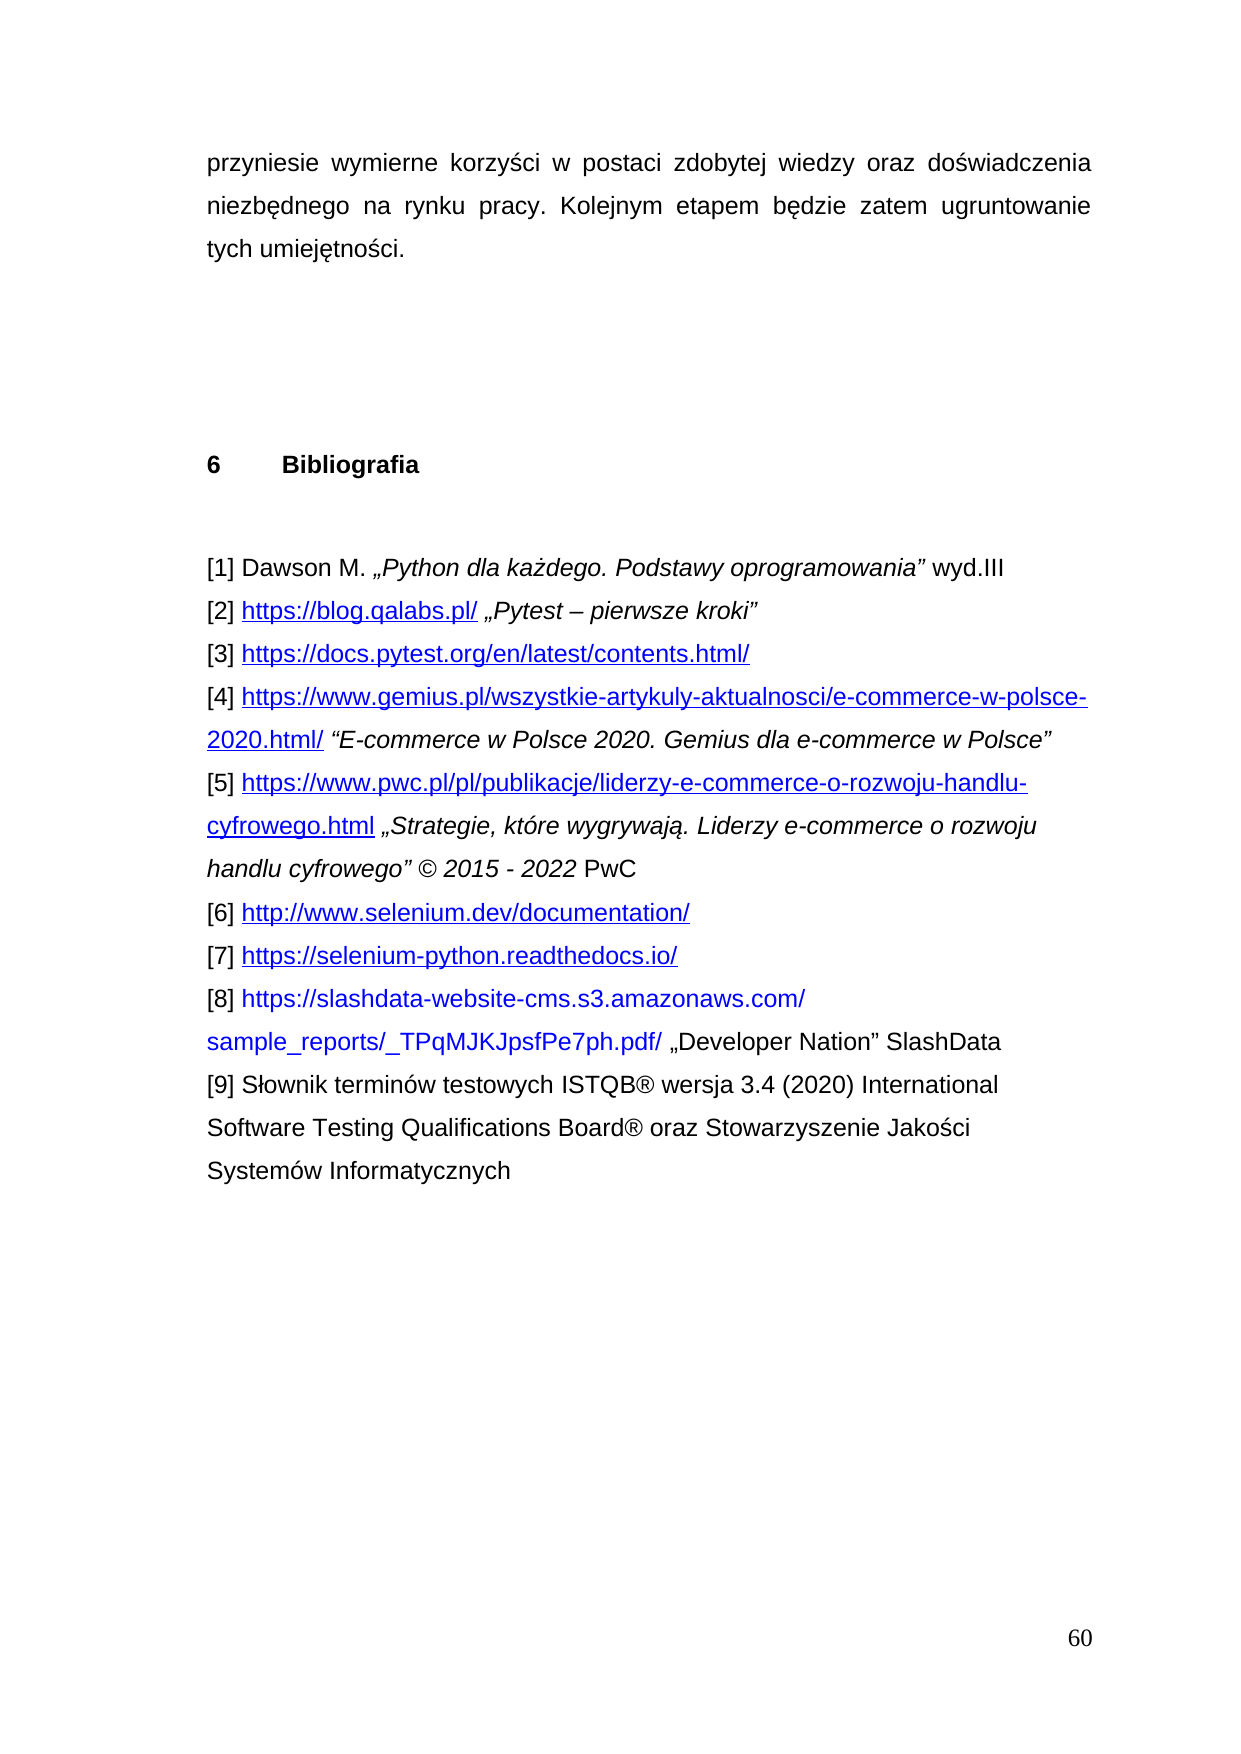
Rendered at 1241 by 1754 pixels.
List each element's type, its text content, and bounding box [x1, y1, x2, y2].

list Bibliografia [207, 449, 1092, 478]
text [7] https://selenium-python.readthedocs.io/ [207, 941, 1092, 969]
text [3] https://docs.pytest.org/en/latest/contents.html/ [207, 639, 1092, 667]
text [6] http://www.selenium.dev/documentation/ [207, 897, 1092, 926]
text [9] Słownik terminów testowych ISTQB® wersja 3.4 (2020) International Software Testing Qualifications Board® oraz Stowarzyszenie Jakości Systemów Informatycznych [207, 1070, 1092, 1185]
text [4] https://www.gemius.pl/wszystkie-artykuly-aktualnosci/e-commerce-w-polsce-2020.html/ “E-commerce w Polsce 2020. Gemius dla e-commerce w Polsce” [207, 682, 1092, 754]
text [2] https://blog.qalabs.pl/ „Pytest – pierwsze kroki” [207, 596, 1092, 624]
text sample_reports/_TPqMJKJpsfPe7ph.pdf/ „Developer Nation” SlashData [207, 1027, 1092, 1056]
text [5] https://www.pwc.pl/pl/publikacje/liderzy-e-commerce-o-rozwoju-handlu-cyfrowego.html „Strategie, które wygrywają. Liderzy e-commerce o rozwoju handlu cyfrowego” © 2015 - 2022 PwC [207, 768, 1092, 883]
text [8] https://slashdata-website-cms.s3.amazonaws.com/ [207, 984, 1092, 1012]
text [1] Dawson M. „Python dla każdego. Podstawy oprogramowania” wyd.III [207, 552, 1092, 581]
